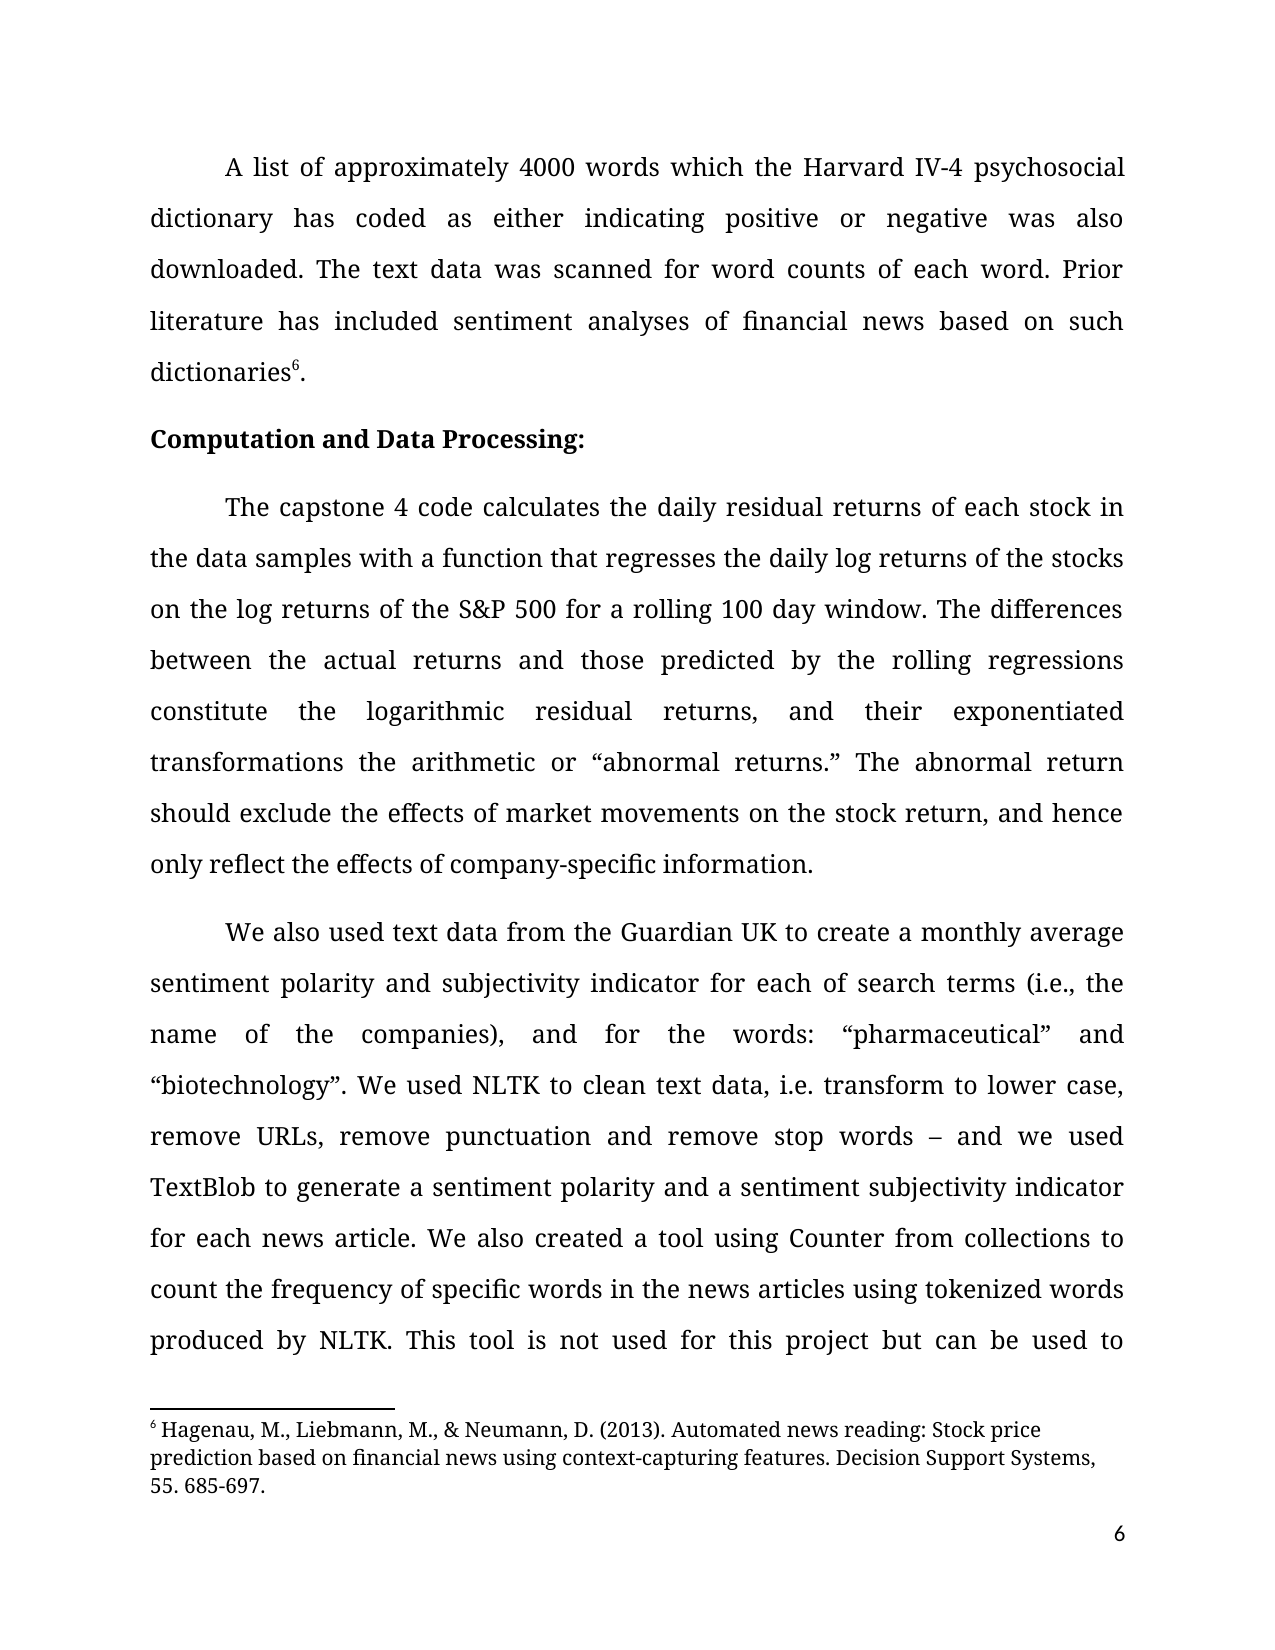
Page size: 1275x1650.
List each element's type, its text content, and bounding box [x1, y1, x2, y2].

text Computation and Data Processing: [150, 422, 1125, 456]
text The capstone 4 code calculates the daily residual returns of each stock in the data samples with a function that regresses the daily log returns of the stocks on the log returns of the S&P 500 for a rolling 100 day window. The differences between the actual returns and those predicted by the rolling regressions constitute the logarithmic residual returns, and their exponentiated transformations the arithmetic or “abnormal returns.” The abnormal return should exclude the effects of market movements on the stock return, and hence only reflect the effects of company-specific information. [150, 489, 1125, 881]
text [150, 914, 1125, 1357]
text A list of approximately 4000 words which the Harvard IV-4 psychosocial dictionary has coded as either indicating positive or negative was also downloaded. The text data was scanned for word counts of each word. Prior literature has included sentiment analyses of financial news based on such dictionaries. [150, 150, 1125, 388]
